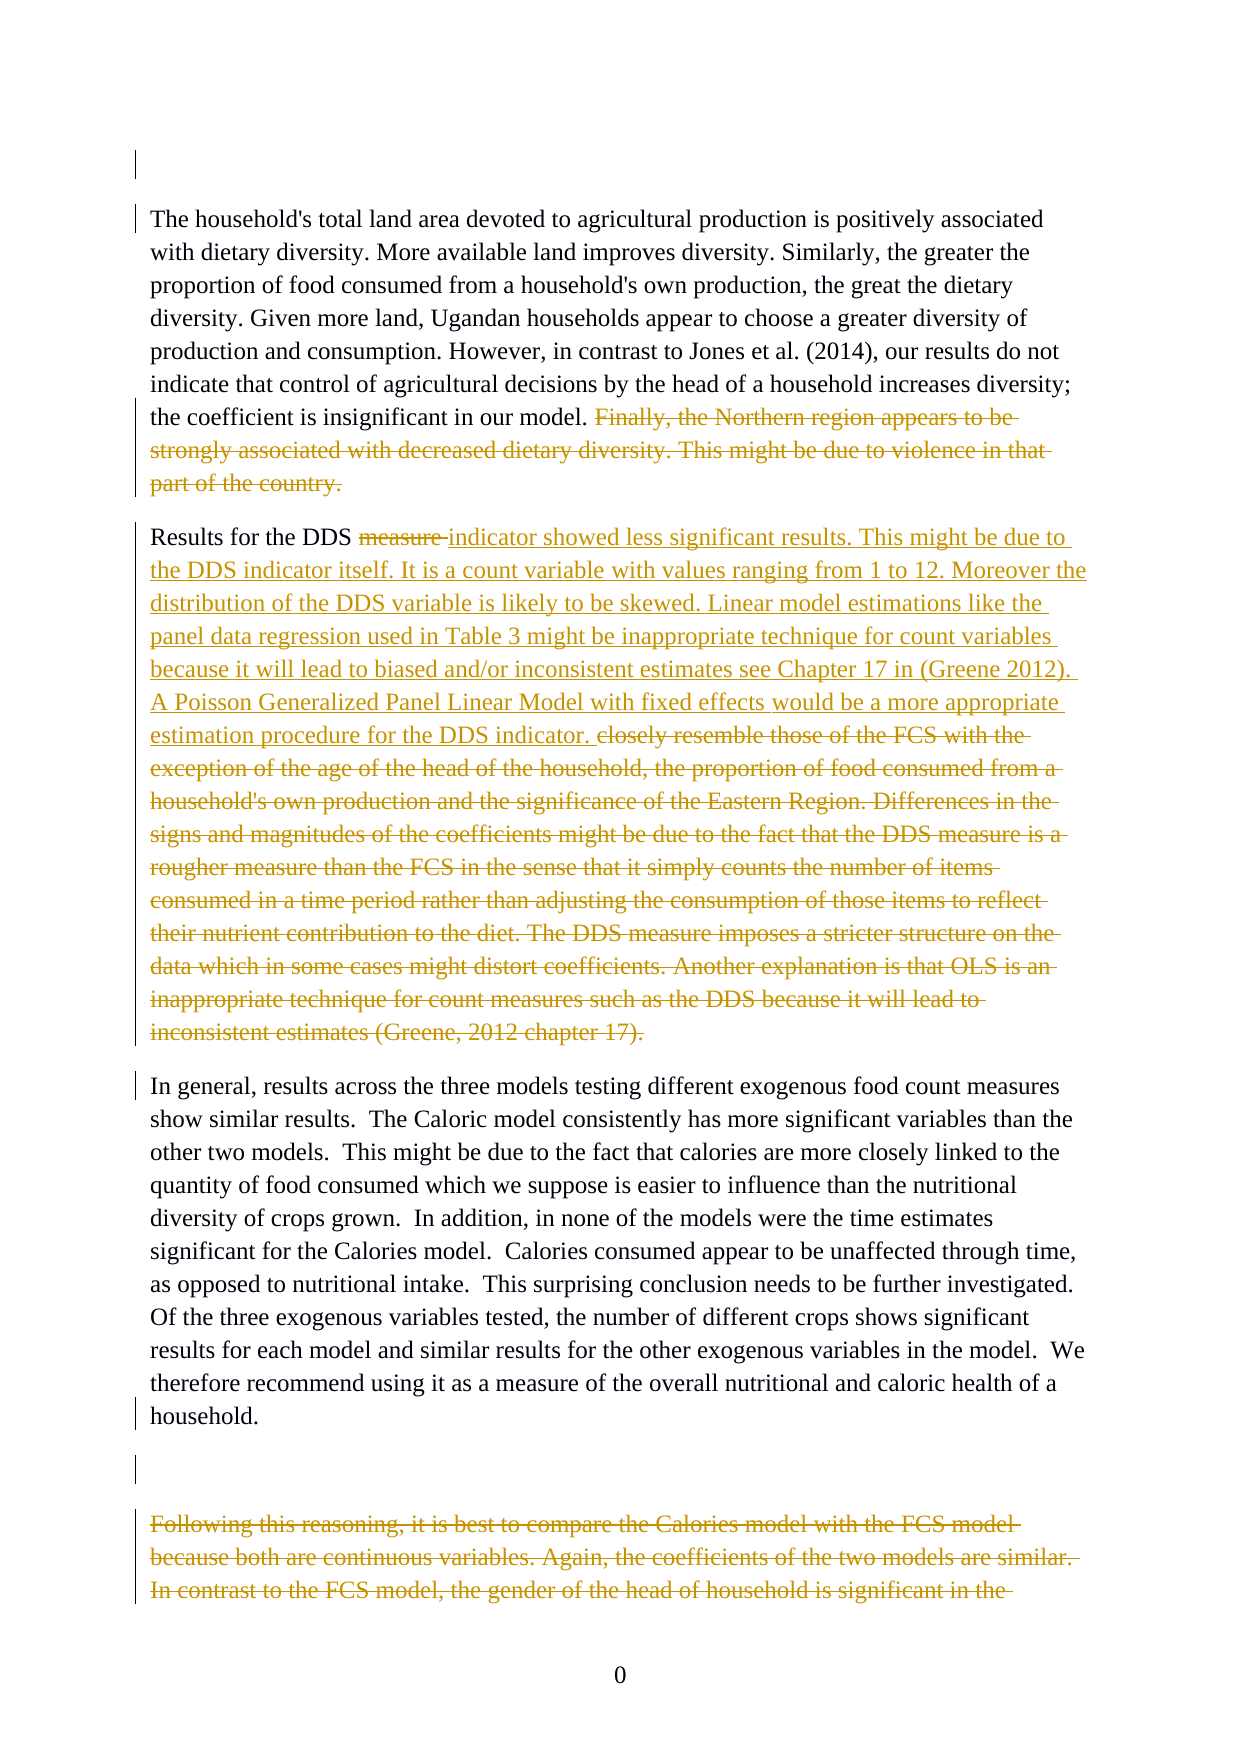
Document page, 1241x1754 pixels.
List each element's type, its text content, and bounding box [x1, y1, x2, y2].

text Results for the DDS [150, 522, 1090, 1046]
text The household's total land area devoted to agricultural production is positively associated with dietary diversity. More available land improves diversity. Similarly, the greater the proportion of food consumed from a household's own production, the great the dietary diversity. Given more land, Ugandan households appear to choose a greater diversity of production and consumption. However, in contrast to Jones et al. (2014), our results do not indicate that control of agricultural decisions by the head of a household increases diversity; the coefficient is insignificant in our model. [150, 204, 1090, 497]
